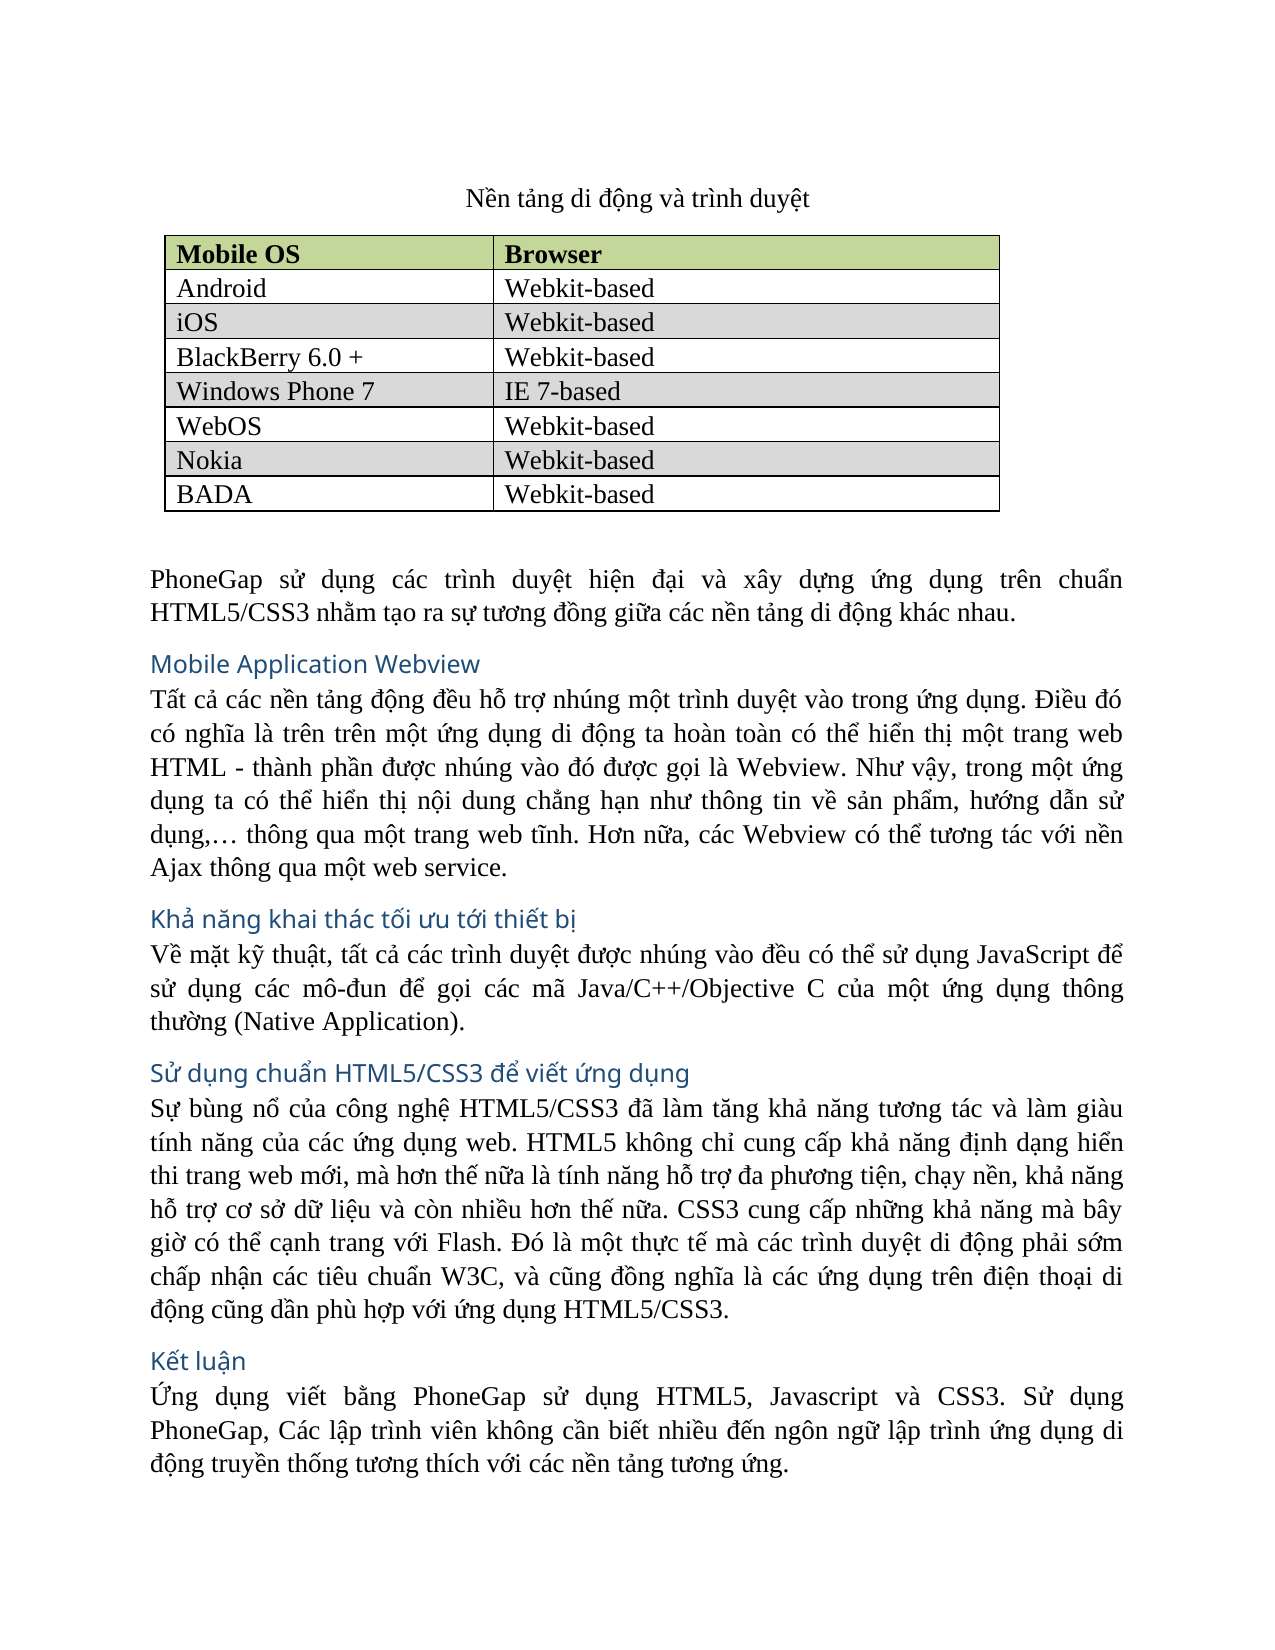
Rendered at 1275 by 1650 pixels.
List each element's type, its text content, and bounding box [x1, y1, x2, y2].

text Ứng dụng viết bằng PhoneGap sử dụng HTML5, Javascript và CSS3. Sử dụng PhoneGap, Các lập trình viên không cần biết nhiều đến ngôn ngữ lập trình ứng dụng di động truyền thống tương thích với các nền tảng tương ứng. [150, 1381, 1125, 1479]
subtitle Mobile Application Webview [150, 647, 1125, 681]
text PhoneGap sử dụng các trình duyệt hiện đại và xây dựng ứng dụng trên chuẩn HTML5/CSS3 nhằm tạo ra sự tương đồng giữa các nền tảng di động khác nhau. [150, 563, 1125, 628]
text Về mặt kỹ thuật, tất cả các trình duyệt được nhúng vào đều có thể sử dụng JavaScript để sử dụng các mô-đun để gọi các mã Java/C++/Objective C của một ứng dụng thông thường (Native Application). [150, 938, 1125, 1036]
subtitle Sử dụng chuẩn HTML5/CSS3 để viết ứng dụng [150, 1056, 1125, 1089]
subtitle Kết luận [150, 1344, 1125, 1378]
text Sự bùng nổ của công nghệ HTML5/CSS3 đã làm tăng khả năng tương tác và làm giàu tính năng của các ứng dụng web. HTML5 không chỉ cung cấp khả năng định dạng hiển thi trang web mới, mà hơn thế nữa là tính năng hỗ trợ đa phương tiện, chạy nền, khả năng hỗ trợ cơ sở dữ liệu và còn nhiều hơn thế nữa. CSS3 cung cấp những khả năng mà bây giờ có thể cạnh trang với Flash. Đó là một thực tế mà các trình duyệt di động phải sớm chấp nhận các tiêu chuẩn W3C, và cũng đồng nghĩa là các ứng dụng trên điện thoại di động cũng dần phù hợp với ứng dụng HTML5/CSS3. [150, 1092, 1125, 1325]
subtitle Khả năng khai thác tối ưu tới thiết bị [150, 901, 1125, 936]
text Tất cả các nền tảng động đều hỗ trợ nhúng một trình duyệt vào trong ứng dụng. Điều đó có nghĩa là trên trên một ứng dụng di động ta hoàn toàn có thể hiển thị một trang web HTML - thành phần được nhúng vào đó được gọi là Webview. Như vậy, trong một ứng dụng ta có thể hiển thị nội dung chẳng hạn như thông tin về sản phẩm, hướng dẫn sử dụng,… thông qua một trang web tĩnh. Hơn nữa, các Webview có thể tương tác với nền Ajax thông qua một web service. [150, 683, 1125, 882]
